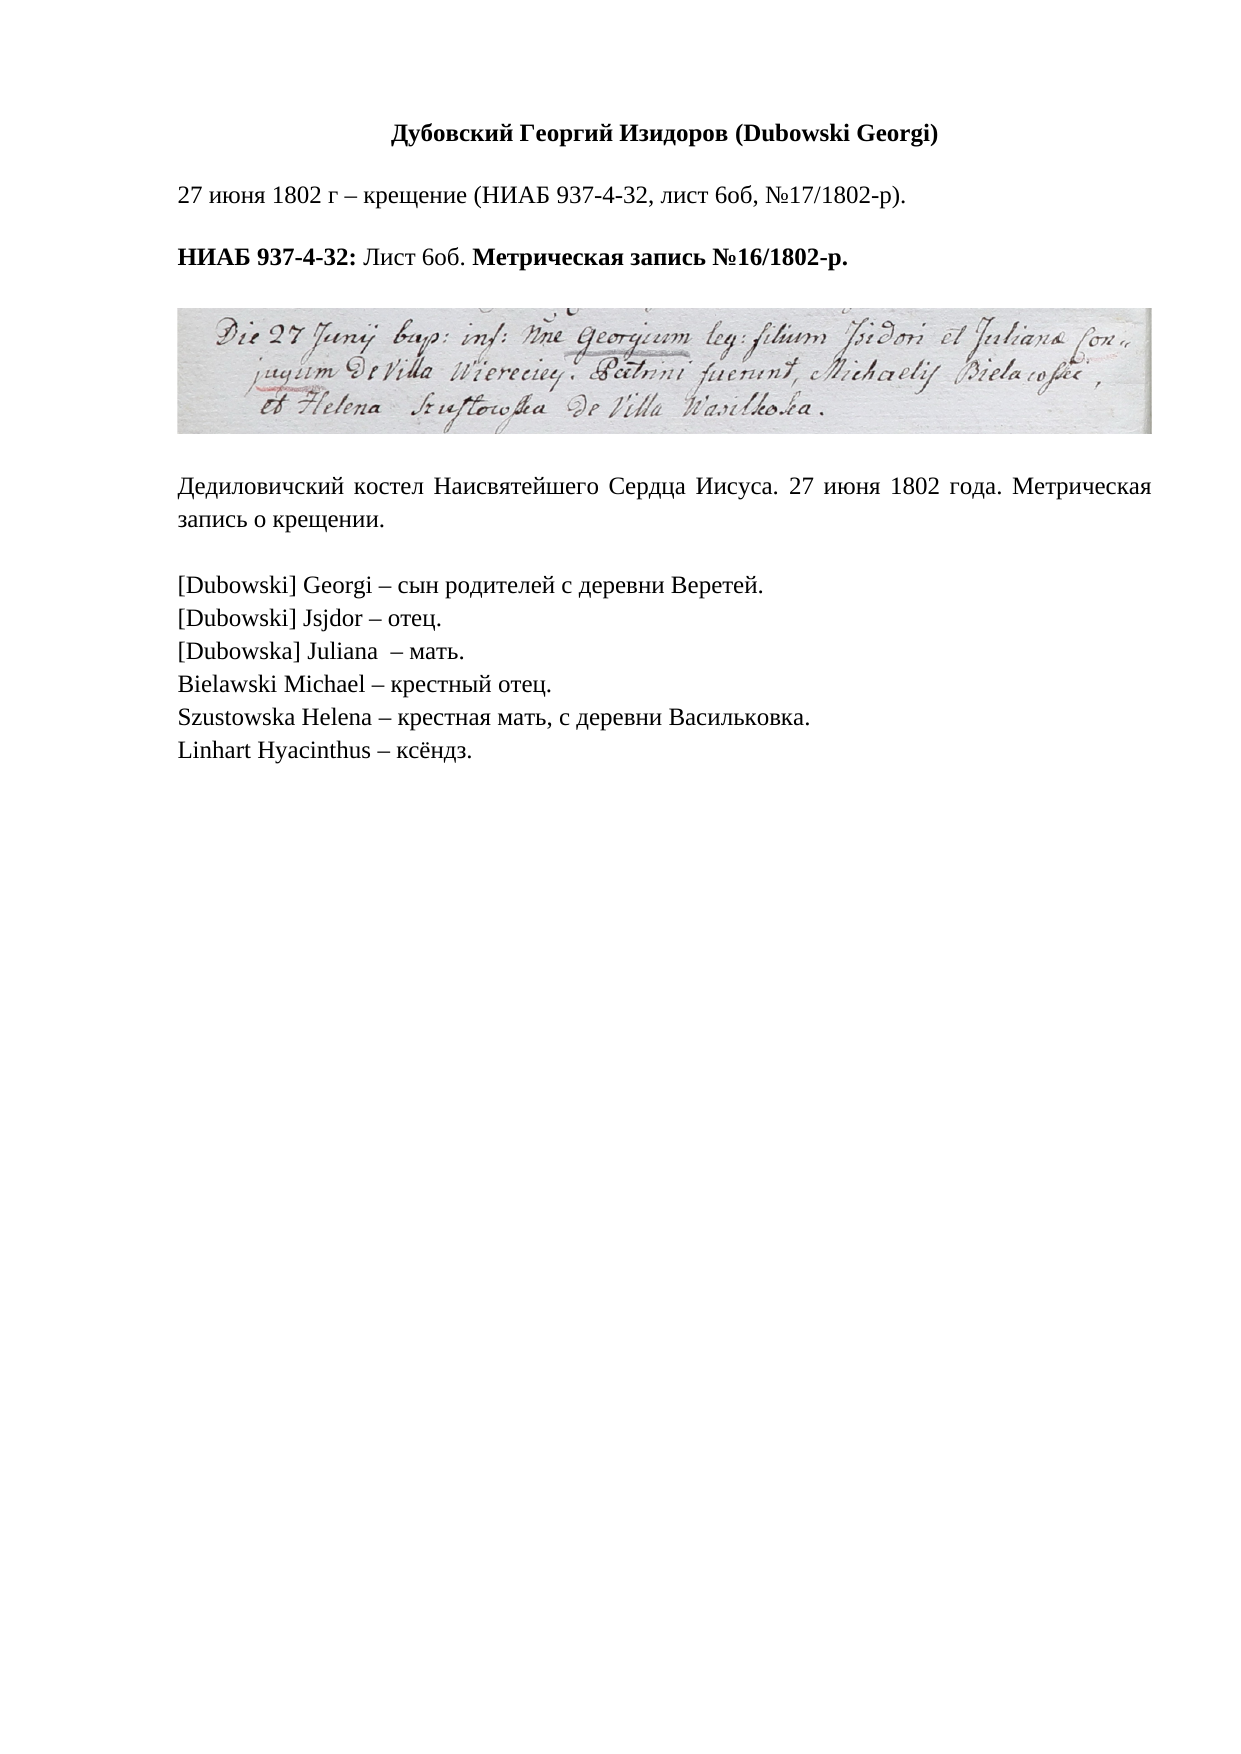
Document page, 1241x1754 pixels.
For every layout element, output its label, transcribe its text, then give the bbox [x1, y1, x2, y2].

text [Dubowski] Jsjdor – отец. [177, 603, 1152, 632]
picture [177, 308, 1152, 434]
text [Dubowska] Juliana – мать. [177, 636, 1152, 665]
text Linhart Hyacinthus – ксёндз. [177, 735, 1152, 764]
text Bielawski Michael – крестный отец. [177, 669, 1152, 698]
text Szustowska Helena – крестная мать, с деревни Васильковка. [177, 702, 1152, 731]
text 27 июня 1802 г – крещение (НИАБ 937-4-32, лист 6об, №17/1802-р). [177, 180, 1152, 209]
text Дубовский Георгий Изидоров (Dubowski Georgi) [177, 118, 1152, 147]
text Дедиловичский костел Наисвятейшего Сердца Иисуса. 27 июня 1802 года. Метрическая запись о крещении. [177, 471, 1152, 533]
text [Dubowski] Georgi – сын родителей с деревни Веретей. [177, 570, 1152, 599]
text НИАБ 937-4-32: Лист 6об. Метрическая запись №16/1802-р. [177, 242, 1152, 271]
